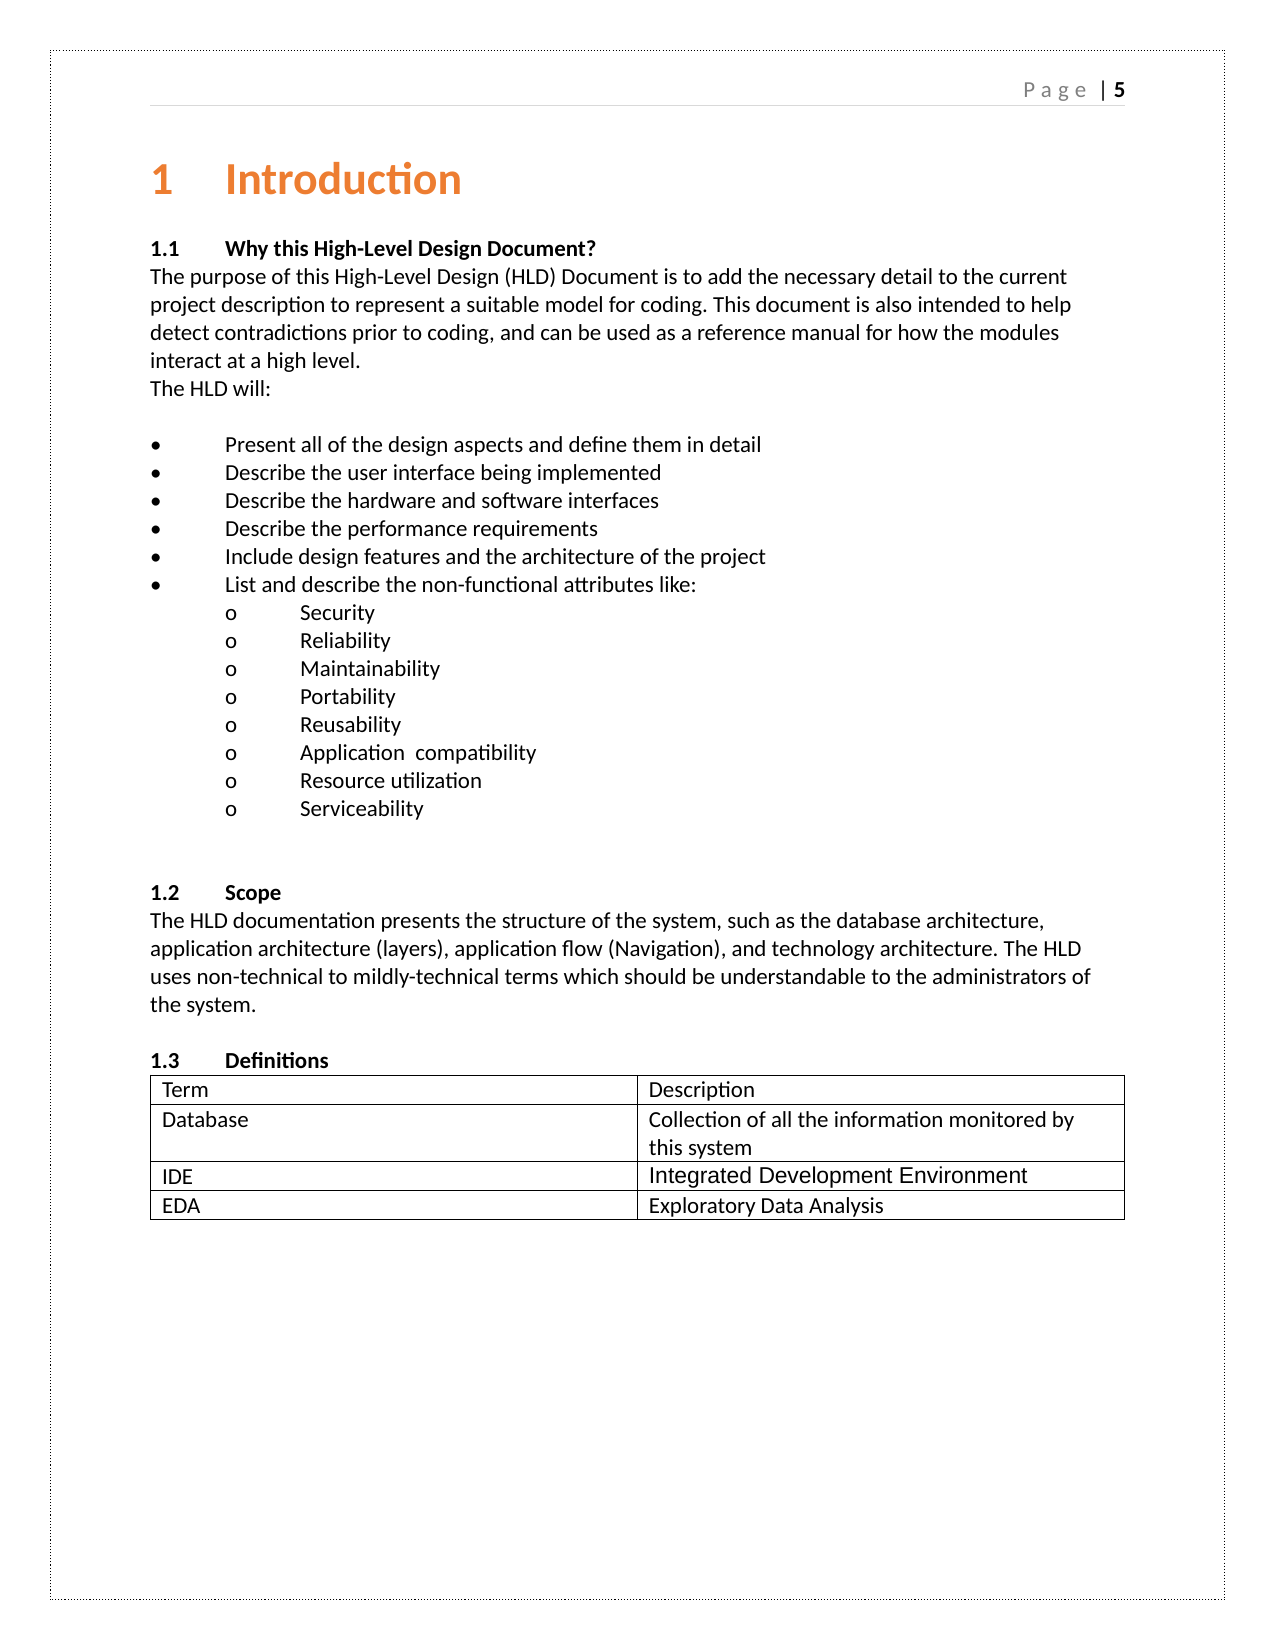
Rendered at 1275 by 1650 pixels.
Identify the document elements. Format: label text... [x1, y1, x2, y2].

table_cell Exploratory Data Analysis [638, 1191, 1124, 1219]
text • List and describe the non-functional attributes like: [150, 570, 1125, 598]
table_cell Integrated Development Environment [638, 1162, 1124, 1190]
table_cell IDE [151, 1162, 637, 1190]
text • Describe the hardware and software interfaces [150, 486, 1125, 514]
table_cell Collection of all the information monitored by this system [638, 1105, 1124, 1161]
text • Describe the user interface being implemented [150, 458, 1125, 486]
text o Portability [150, 682, 1125, 710]
text 1.2 Scope [150, 878, 1125, 906]
text o Maintainability [150, 654, 1125, 682]
text 1.1 Why this High-Level Design Document? [150, 234, 1125, 262]
text • Describe the performance requirements [150, 514, 1125, 542]
text • Include design features and the architecture of the project [150, 542, 1125, 570]
text The HLD will: [150, 374, 1125, 402]
text The purpose of this High-Level Design (HLD) Document is to add the necessary detail to the current project description to represent a suitable model for coding. This document is also intended to help detect contradictions prior to coding, and can be used as a reference manual for how the modules interact at a high level. [150, 262, 1125, 374]
text o Security [225, 598, 1125, 626]
table_cell EDA [151, 1191, 637, 1219]
text The HLD documentation presents the structure of the system, such as the database architecture, application architecture (layers), application flow (Navigation), and technology architecture. The HLD uses non-technical to mildly-technical terms which should be understandable to the administrators of the system. [150, 906, 1125, 1018]
text o Reliability [150, 626, 1125, 654]
text 1 Introduction [150, 150, 1125, 206]
table_header Term [151, 1076, 637, 1104]
text 1.3 Definitions [150, 1047, 1125, 1074]
text • Present all of the design aspects and define them in detail [150, 430, 1125, 458]
table_cell Database [151, 1105, 637, 1161]
text o Serviceability [150, 794, 1125, 822]
text o Application compatibility [150, 738, 1125, 766]
text o Reusability [150, 710, 1125, 738]
table_header Description [638, 1076, 1124, 1104]
text o Resource utilization [150, 766, 1125, 794]
